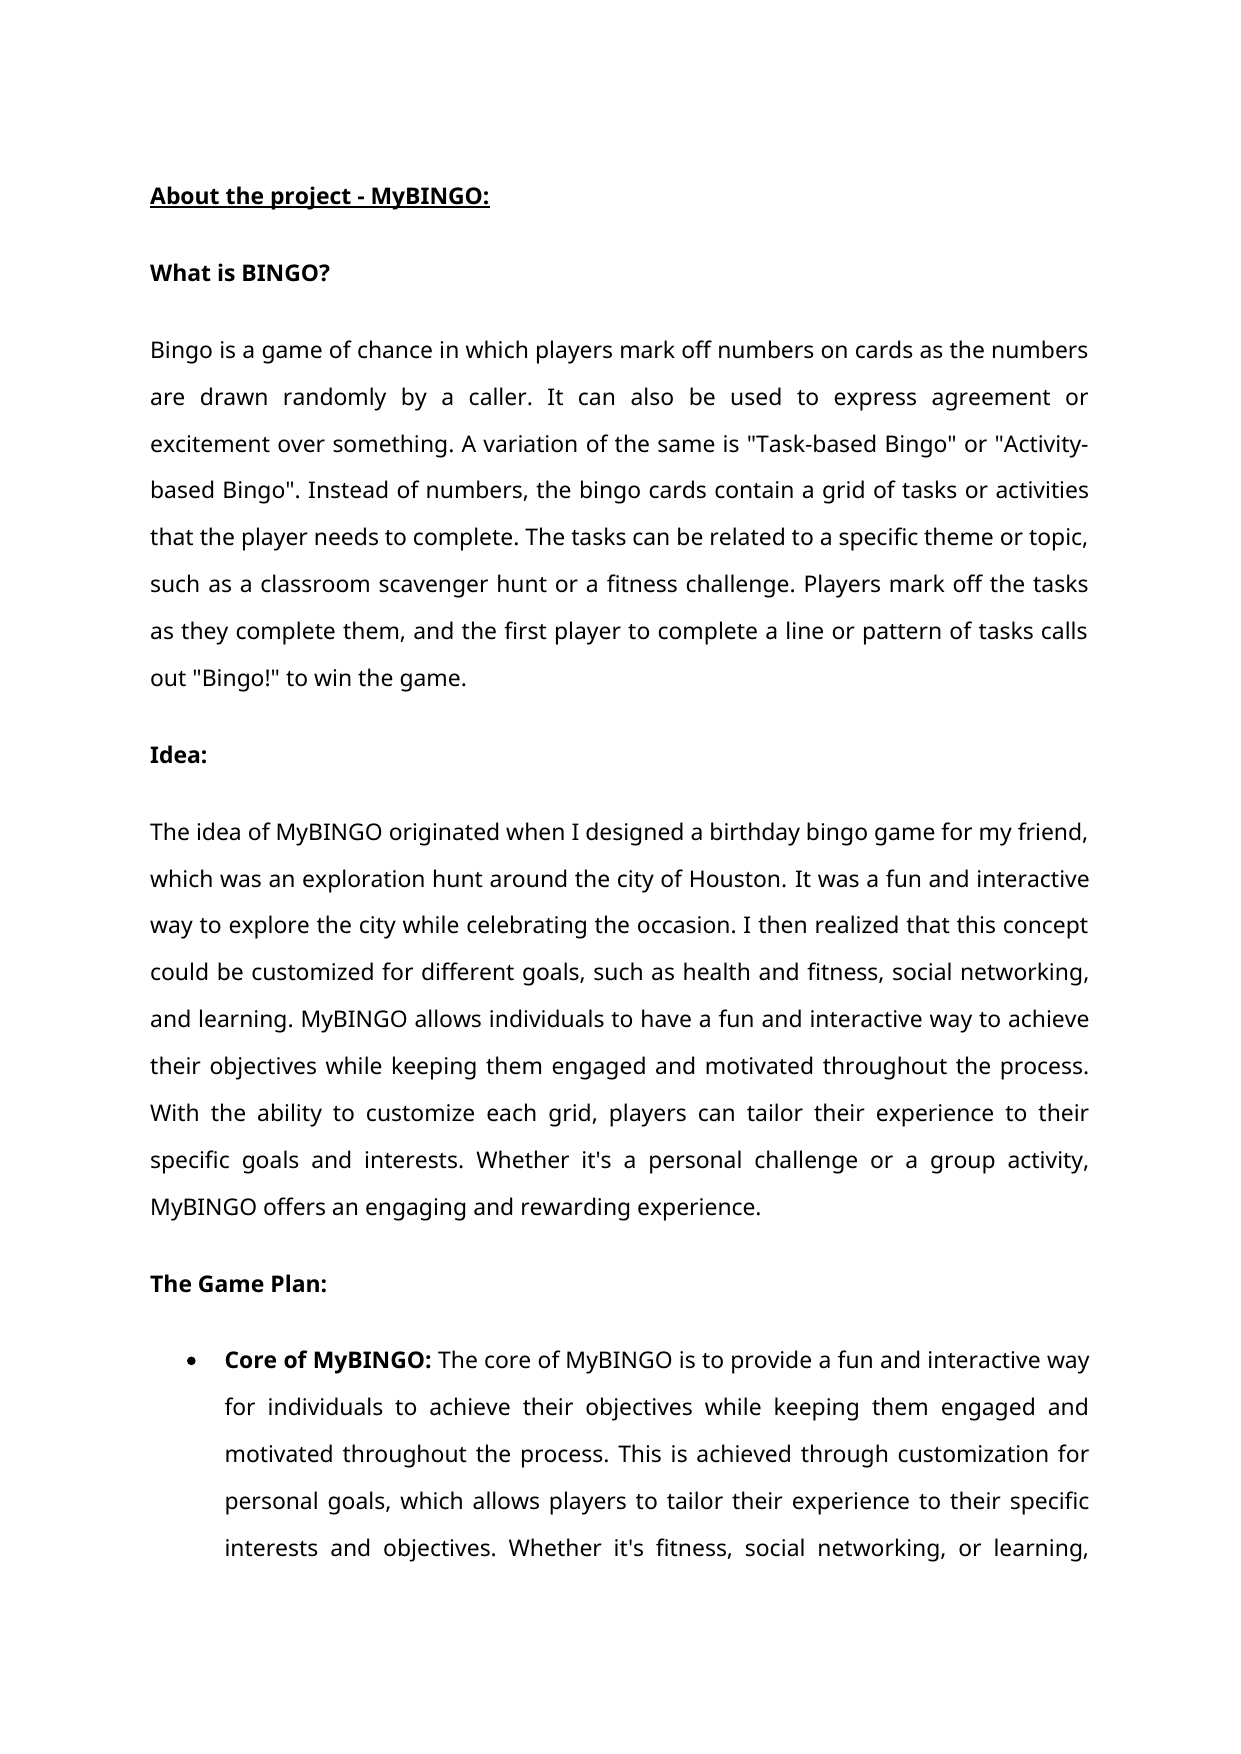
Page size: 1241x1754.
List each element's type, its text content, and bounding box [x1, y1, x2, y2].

text About the project - MyBINGO: [150, 180, 1090, 211]
text Idea: [150, 739, 1090, 770]
text Bingo is a game of chance in which players mark off numbers on cards as the numbers are drawn randomly by a caller. It can also be used to express agreement or excitement over something. A variation of the same is "Task-based Bingo" or "Activity-based Bingo". Instead of numbers, the bingo cards contain a grid of tasks or activities that the player needs to complete. The tasks can be related to a specific theme or topic, such as a classroom scavenger hunt or a fitness challenge. Players mark off the tasks as they complete them, and the first player to complete a line or pattern of tasks calls out "Bingo!" to win the game. [150, 334, 1090, 693]
text What is BINGO? [150, 257, 1090, 288]
text The idea of MyBINGO originated when I designed a birthday bingo game for my friend, which was an exploration hunt around the city of Houston. It was a fun and interactive way to explore the city while celebrating the occasion. I then realized that this concept could be customized for different goals, such as health and fitness, social networking, and learning. MyBINGO allows individuals to have a fun and interactive way to achieve their objectives while keeping them engaged and motivated throughout the process. With the ability to customize each grid, players can tailor their experience to their specific goals and interests. Whether it's a personal challenge or a group activity, MyBINGO offers an engaging and rewarding experience. [150, 816, 1090, 1222]
text The Game Plan: [150, 1267, 1090, 1299]
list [187, 1344, 1090, 1563]
